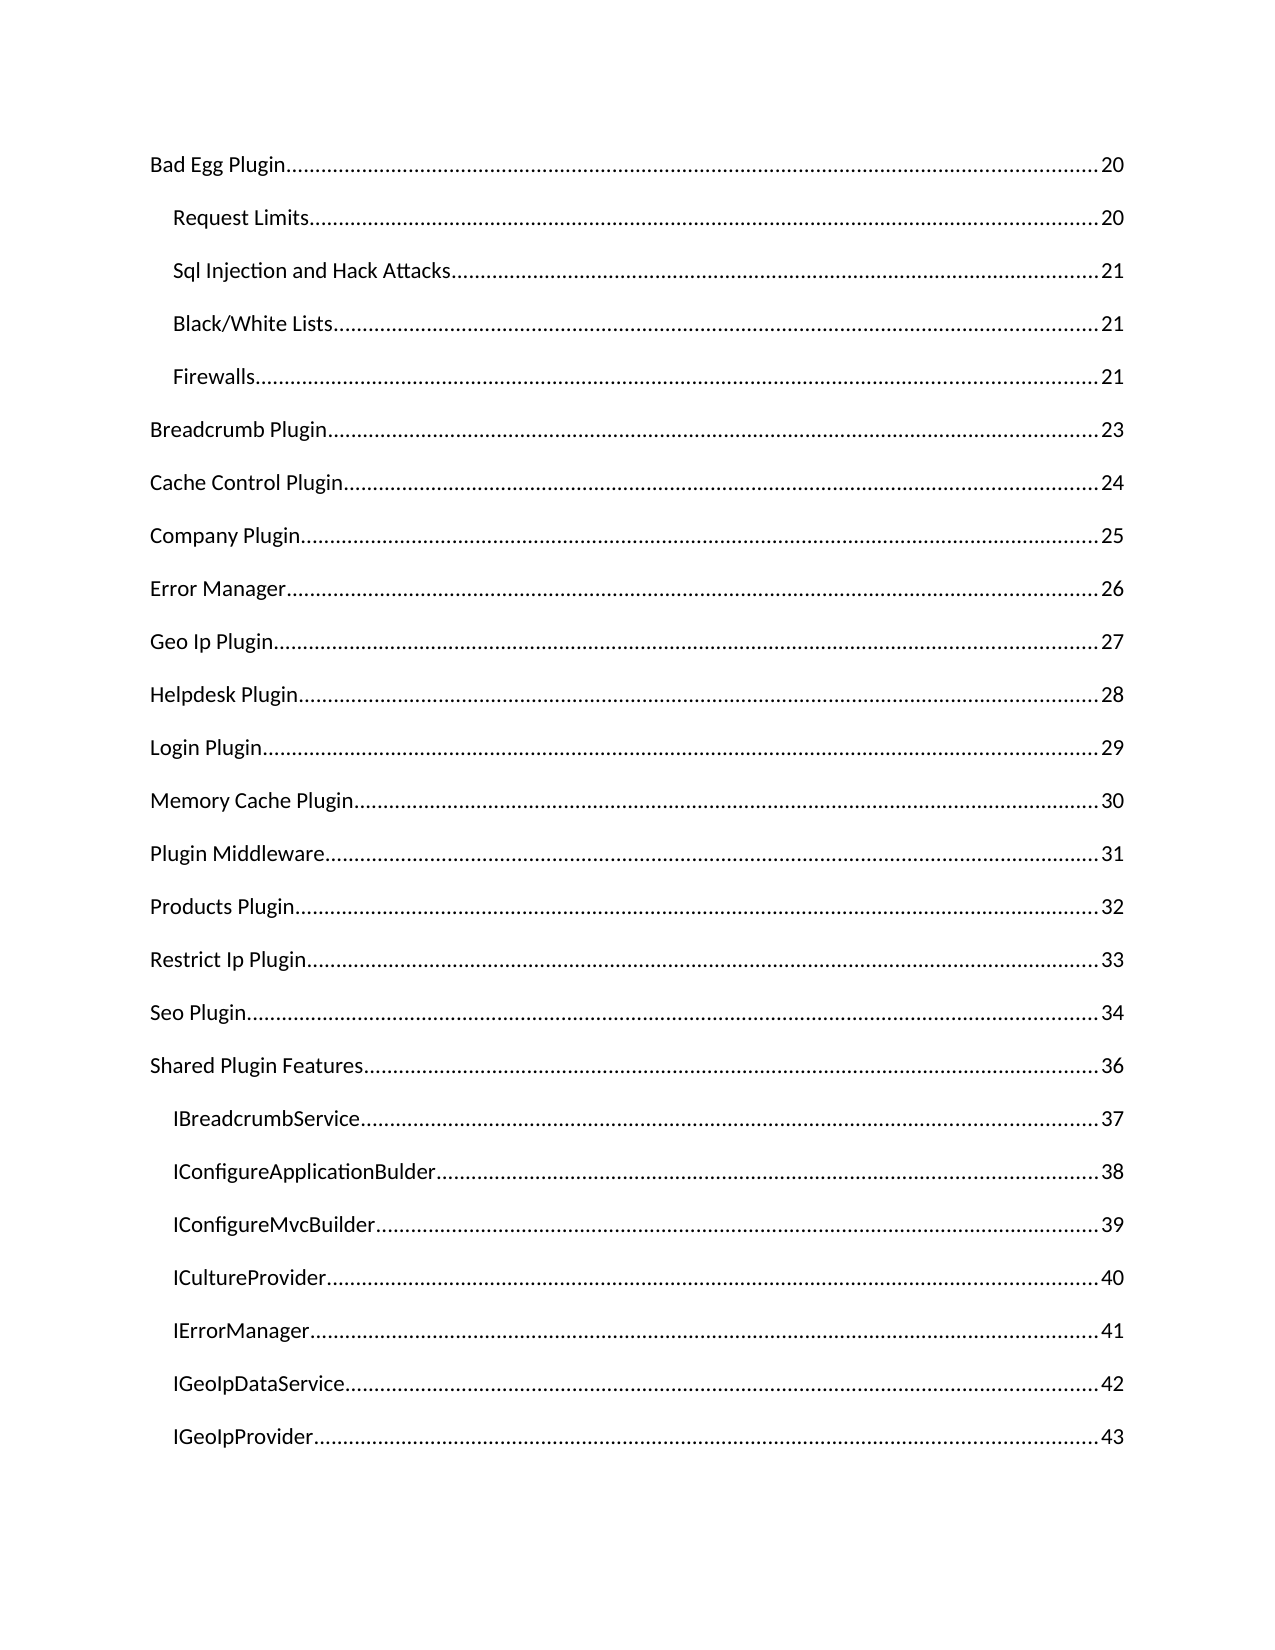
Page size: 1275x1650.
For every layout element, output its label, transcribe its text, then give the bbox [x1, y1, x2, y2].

text Bad Egg Plugin 20 [150, 150, 1125, 178]
text IGeoIpProvider 43 [173, 1422, 1125, 1451]
text IConfigureApplicationBulder 38 [173, 1157, 1125, 1185]
text IGeoIpDataService 42 [173, 1369, 1125, 1397]
text Error Manager 26 [150, 574, 1125, 602]
text Restrict Ip Plugin 33 [150, 945, 1125, 973]
text IConfigureMvcBuilder 39 [173, 1210, 1125, 1238]
text Geo Ip Plugin 27 [150, 627, 1125, 655]
text Plugin Middleware 31 [150, 839, 1125, 867]
text Company Plugin 25 [150, 521, 1125, 549]
text ICultureProvider 40 [173, 1263, 1125, 1291]
text Cache Control Plugin 24 [150, 468, 1125, 496]
text Login Plugin 29 [150, 733, 1125, 761]
text Black/White Lists 21 [173, 309, 1125, 337]
text Firewalls 21 [173, 362, 1125, 390]
text Shared Plugin Features 36 [150, 1051, 1125, 1079]
text Memory Cache Plugin 30 [150, 786, 1125, 814]
text Products Plugin 32 [150, 892, 1125, 920]
text Seo Plugin 34 [150, 998, 1125, 1026]
text Helpdesk Plugin 28 [150, 680, 1125, 708]
text IBreadcrumbService 37 [173, 1104, 1125, 1132]
text IErrorManager 41 [173, 1316, 1125, 1344]
text Breadcrumb Plugin 23 [150, 415, 1125, 443]
text Request Limits 20 [173, 203, 1125, 231]
text Sql Injection and Hack Attacks 21 [173, 256, 1125, 284]
